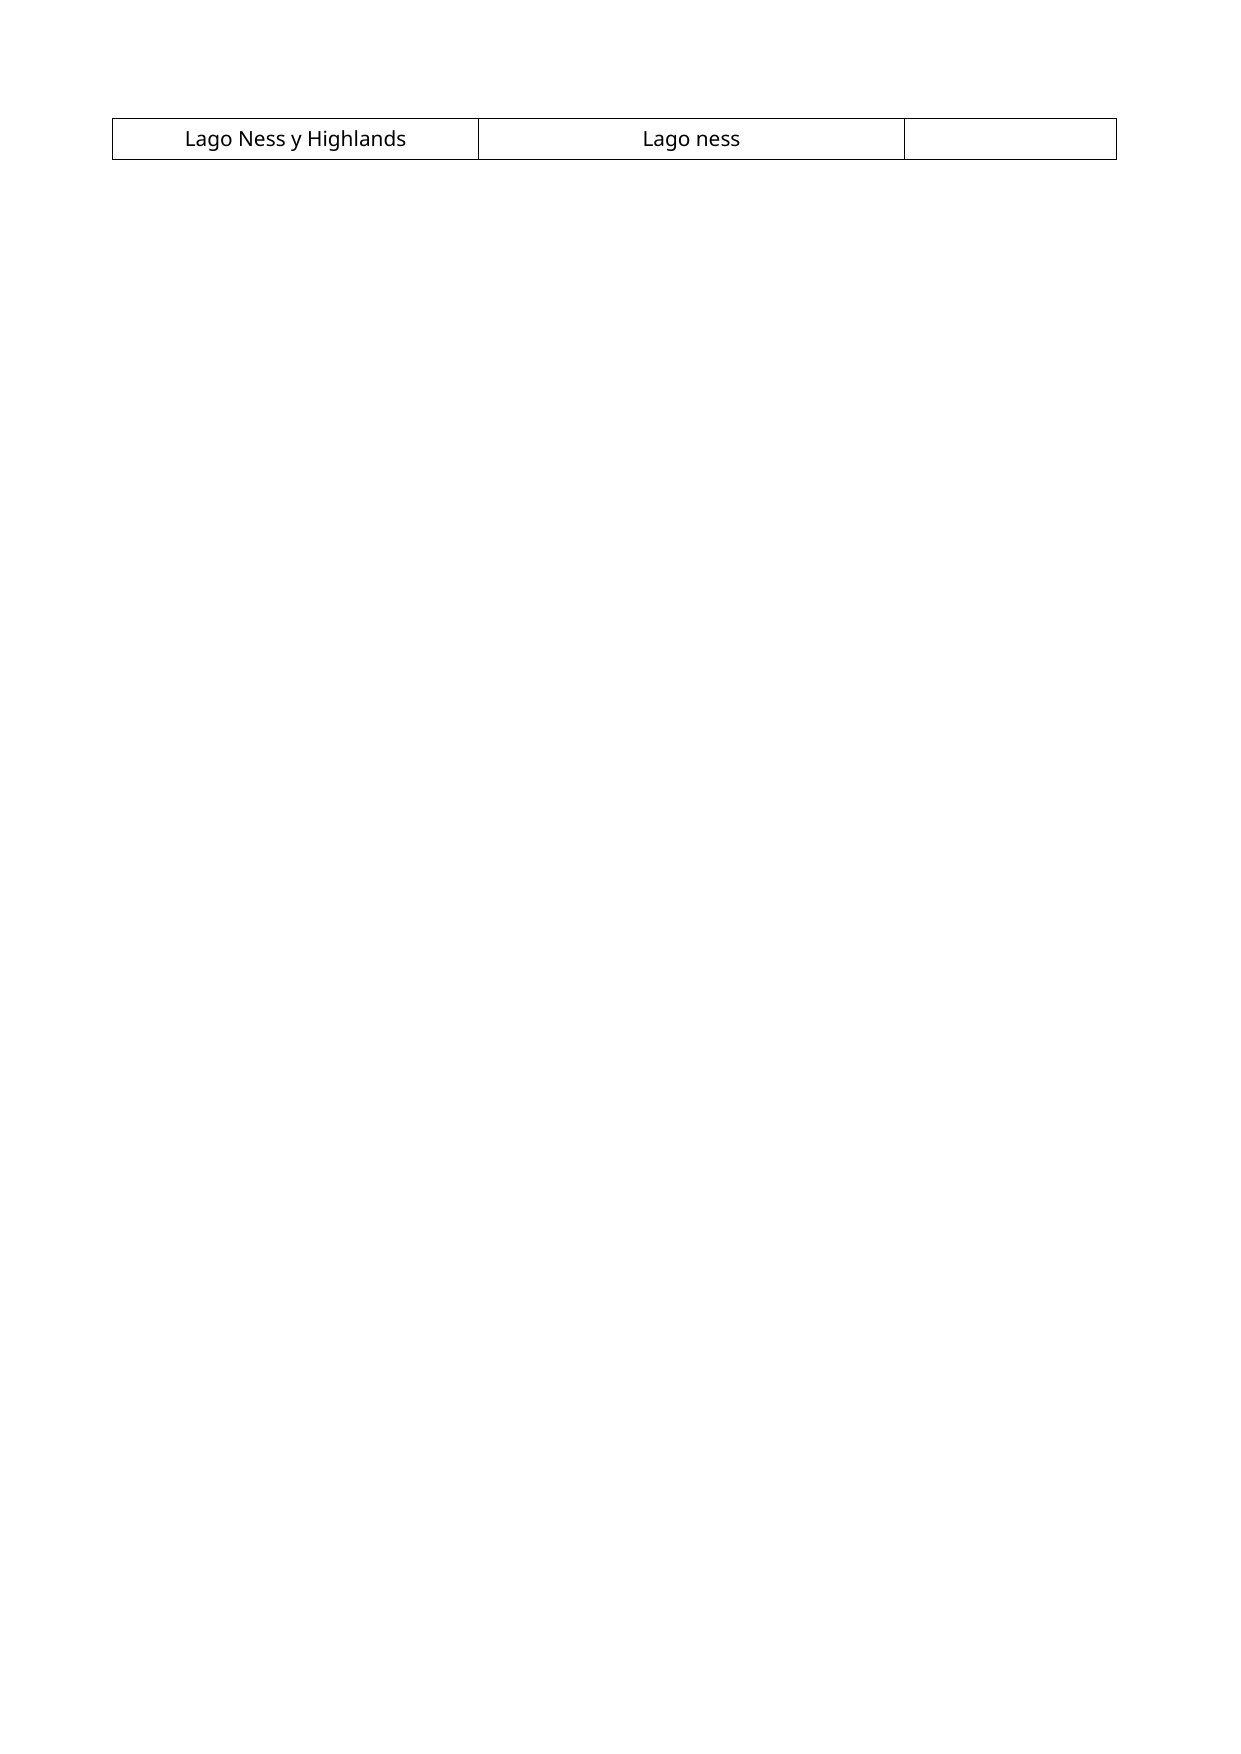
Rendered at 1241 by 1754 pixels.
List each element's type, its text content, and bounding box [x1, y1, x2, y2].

table_cell Lago ness [479, 119, 904, 158]
table_cell [905, 119, 1116, 158]
table_cell Lago Ness y Highlands [113, 119, 478, 158]
